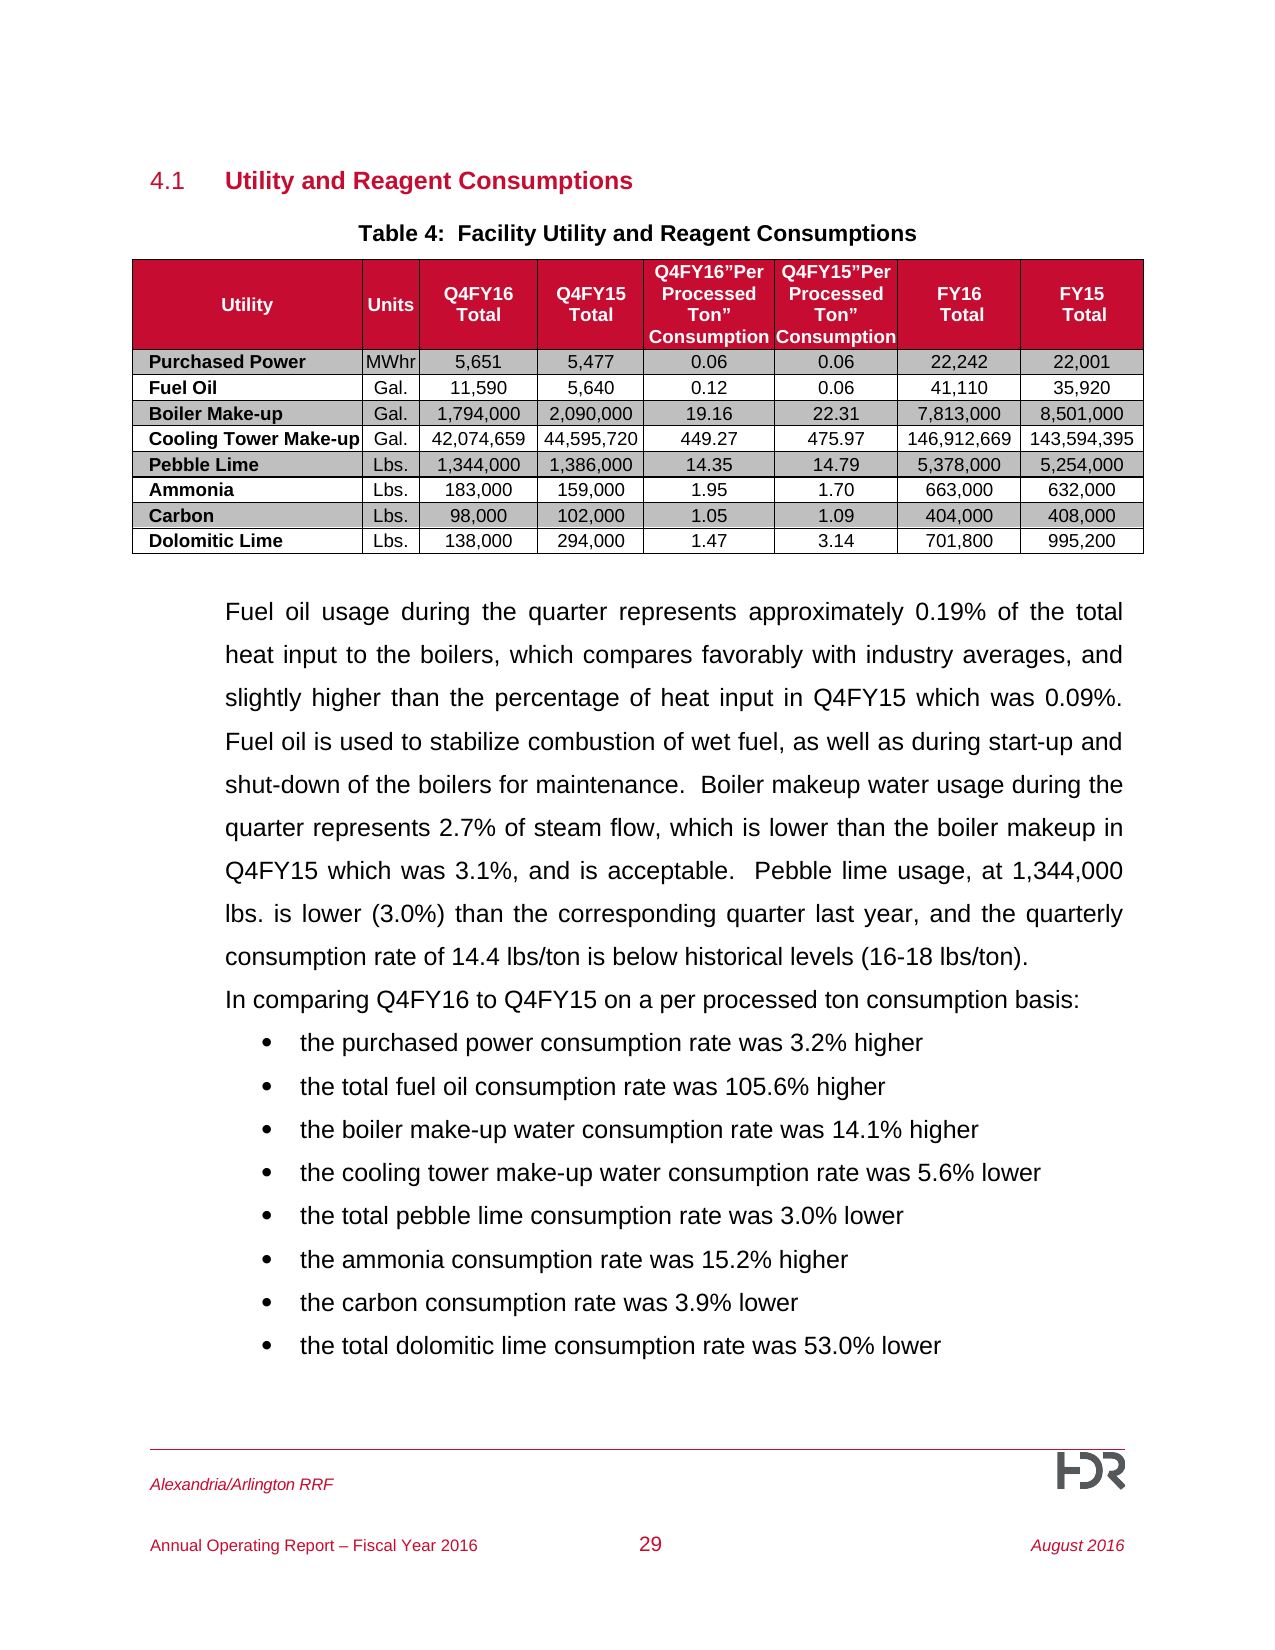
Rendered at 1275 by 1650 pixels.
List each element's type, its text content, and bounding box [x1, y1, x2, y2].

table_header Q4FY16”Per Processed Ton” Consumption [644, 260, 774, 349]
text Table 4: Facility Utility and Reagent Consumptions [150, 220, 1125, 246]
table_cell Gal. [363, 375, 419, 400]
table_cell Lbs. [363, 529, 419, 553]
table_cell Boiler Make-up [133, 401, 362, 425]
table_cell 138,000 [420, 529, 537, 553]
table_cell 2,090,000 [538, 401, 643, 425]
table_cell 146,912,669 [898, 426, 1020, 451]
table_cell 5,254,000 [1021, 452, 1143, 476]
table_cell MWhr [363, 350, 419, 374]
table_cell 404,000 [898, 503, 1020, 527]
table_cell 701,800 [898, 529, 1020, 553]
list the boiler make-up water consumption rate was 14.1% higher [262, 1115, 1125, 1144]
list the total dolomitic lime consumption rate was 53.0% lower [262, 1331, 1125, 1360]
table_cell 14.35 [644, 452, 774, 476]
table_cell 22.31 [775, 401, 897, 425]
table_cell 0.12 [644, 375, 774, 400]
table_cell 159,000 [538, 478, 643, 502]
table_cell 22,242 [898, 350, 1020, 374]
list the purchased power consumption rate was 3.2% higher [262, 1028, 1125, 1057]
table_cell 11,590 [420, 375, 537, 400]
table_cell 1.70 [775, 478, 897, 502]
table_cell 42,074,659 [420, 426, 537, 451]
table_header Q4FY15”Per Processed Ton” Consumption [775, 260, 897, 349]
table_cell 632,000 [1021, 478, 1143, 502]
table_cell 44,595,720 [538, 426, 643, 451]
list the ammonia consumption rate was 15.2% higher [262, 1244, 1125, 1273]
list the cooling tower make-up water consumption rate was 5.6% lower [262, 1158, 1125, 1187]
table_cell 41,110 [898, 375, 1020, 400]
table_header Utility [133, 260, 362, 349]
table_cell 475.97 [775, 426, 897, 451]
table_header FY16 Total [898, 260, 1020, 349]
table_cell Purchased Power [133, 350, 362, 374]
table_cell 1.95 [644, 478, 774, 502]
table_cell 449.27 [644, 426, 774, 451]
table_cell 294,000 [538, 529, 643, 553]
table_header Q4FY15 Total [538, 260, 643, 349]
text In comparing Q4FY16 to Q4FY15 on a per processed ton consumption basis: [225, 985, 1125, 1014]
table_cell 183,000 [420, 478, 537, 502]
table_cell 3.14 [775, 529, 897, 553]
table_cell 1,344,000 [420, 452, 537, 476]
table_cell 102,000 [538, 503, 643, 527]
table_header FY15 Total [1021, 260, 1143, 349]
table_cell 1.05 [644, 503, 774, 527]
table_cell 5,378,000 [898, 452, 1020, 476]
list the carbon consumption rate was 3.9% lower [262, 1288, 1125, 1317]
table_cell 98,000 [420, 503, 537, 527]
table_cell Ammonia [133, 478, 362, 502]
table_cell 5,640 [538, 375, 643, 400]
table_cell 995,200 [1021, 529, 1143, 553]
table_cell 8,501,000 [1021, 401, 1143, 425]
table_cell 22,001 [1021, 350, 1143, 374]
table_cell 408,000 [1021, 503, 1143, 527]
table_cell 0.06 [775, 375, 897, 400]
table_cell Carbon [133, 503, 362, 527]
table_header Q4FY16 Total [420, 260, 537, 349]
table_cell Gal. [363, 401, 419, 425]
table_cell 19.16 [644, 401, 774, 425]
table_cell Cooling Tower Make-up [133, 426, 362, 451]
table_cell 1.09 [775, 503, 897, 527]
list the total pebble lime consumption rate was 3.0% lower [262, 1201, 1125, 1230]
table_cell Fuel Oil [133, 375, 362, 400]
table_cell 143,594,395 [1021, 426, 1143, 451]
table_cell 0.06 [644, 350, 774, 374]
picture [1057, 1452, 1125, 1490]
table_cell 7,813,000 [898, 401, 1020, 425]
table_cell Gal. [363, 426, 419, 451]
list the total fuel oil consumption rate was 105.6% higher [262, 1072, 1125, 1101]
table_cell Lbs. [363, 478, 419, 502]
table_cell 0.06 [775, 350, 897, 374]
table_cell Dolomitic Lime [133, 529, 362, 553]
table_cell Lbs. [363, 503, 419, 527]
table_cell Pebble Lime [133, 452, 362, 476]
table_cell 1,386,000 [538, 452, 643, 476]
table_cell 14.79 [775, 452, 897, 476]
table_cell 1.47 [644, 529, 774, 553]
subtitle Utility and Reagent Consumptions [150, 166, 1125, 195]
table_cell 35,920 [1021, 375, 1143, 400]
table_cell 1,794,000 [420, 401, 537, 425]
text Fuel oil usage during the quarter represents approximately 0.19% of the total heat input to the boilers, which compares favorably with industry averages, and slightly higher than the percentage of heat input in Q4FY15 which was 0.09%. Fuel oil is used to stabilize combustion of wet fuel, as well as during start-up and shut-down of the boilers for maintenance. Boiler makeup water usage during the quarter represents 2.7% of steam flow, which is lower than the boiler makeup in Q4FY15 which was 3.1%, and is acceptable. Pebble lime usage, at 1,344,000 lbs. is lower (3.0%) than the corresponding quarter last year, and the quarterly consumption rate of 14.4 lbs/ton is below historical levels (16-18 lbs/ton). [225, 597, 1125, 971]
table_header Units [363, 260, 419, 349]
table_cell 5,651 [420, 350, 537, 374]
table_cell Lbs. [363, 452, 419, 476]
table_cell 663,000 [898, 478, 1020, 502]
table_cell 5,477 [538, 350, 643, 374]
